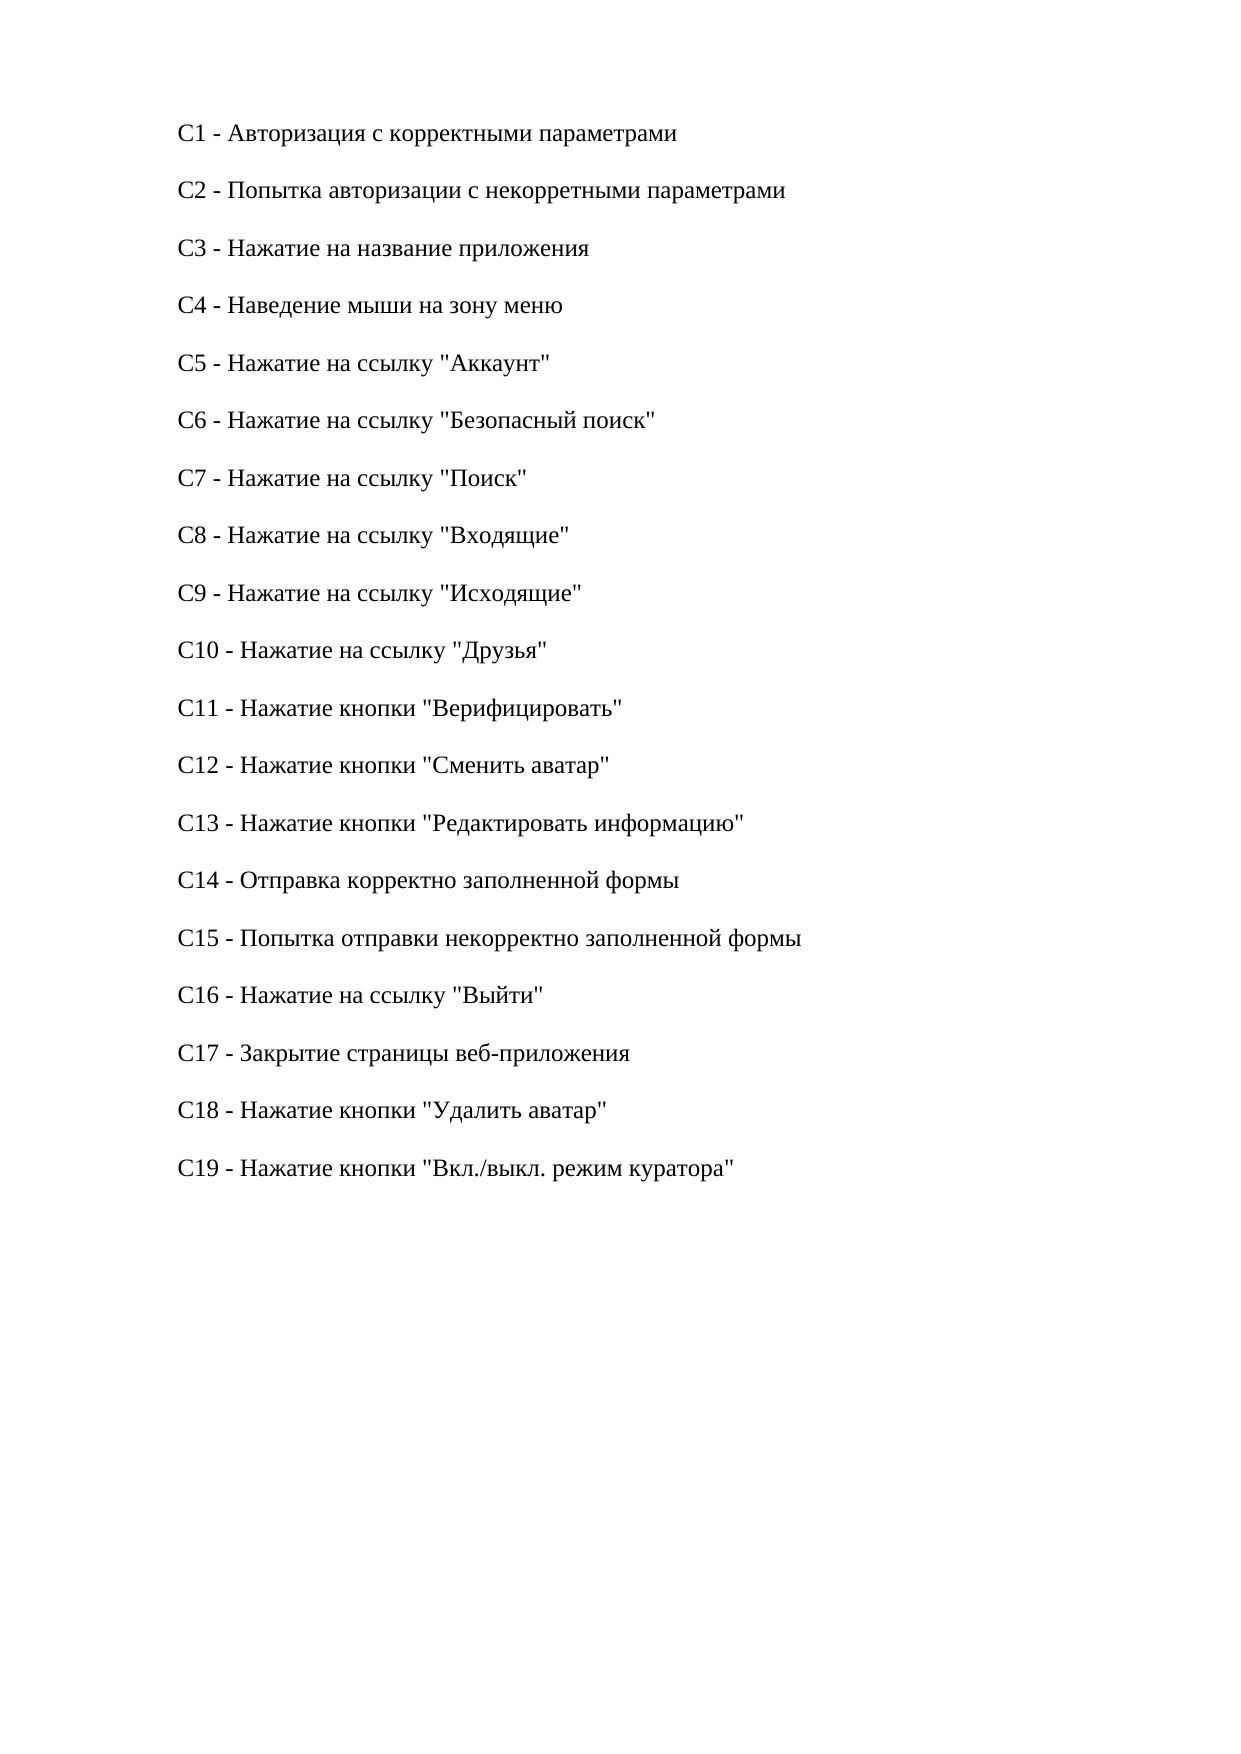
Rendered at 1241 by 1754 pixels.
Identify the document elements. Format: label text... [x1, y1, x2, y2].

text С12 - Нажатие кнопки "Сменить аватар" [177, 751, 1152, 779]
text С10 - Нажатие на ссылку "Друзья" [177, 636, 1152, 664]
text С19 - Нажатие кнопки "Вкл./выкл. режим куратора" [177, 1153, 1152, 1182]
text С16 - Нажатие на ссылку "Выйти" [177, 981, 1152, 1009]
text С11 - Нажатие кнопки "Верифицировать" [177, 693, 1152, 722]
text С18 - Нажатие кнопки "Удалить аватар" [177, 1096, 1152, 1124]
text С3 - Нажатие на название приложения [177, 233, 1152, 262]
text С9 - Нажатие на ссылку "Исходящие" [177, 578, 1152, 607]
text С7 - Нажатие на ссылку "Поиск" [177, 463, 1152, 492]
text С15 - Попытка отправки некорректно заполненной формы [177, 923, 1152, 952]
text С14 - Отправка корректно заполненной формы [177, 866, 1152, 894]
text С13 - Нажатие кнопки "Редактировать информацию" [177, 808, 1152, 837]
text С2 - Попытка авторизации с некорретными параметрами [177, 176, 1152, 204]
text С17 - Закрытие страницы веб-приложения [177, 1038, 1152, 1067]
text C4 - Наведение мыши на зону меню [177, 291, 1152, 319]
text С1 - Авторизация с корректными параметрами [177, 118, 1152, 147]
text С8 - Нажатие на ссылку "Входящие" [177, 521, 1152, 549]
text С5 - Нажатие на ссылку "Аккаунт" [177, 348, 1152, 377]
text С6 - Нажатие на ссылку "Безопасный поиск" [177, 406, 1152, 434]
